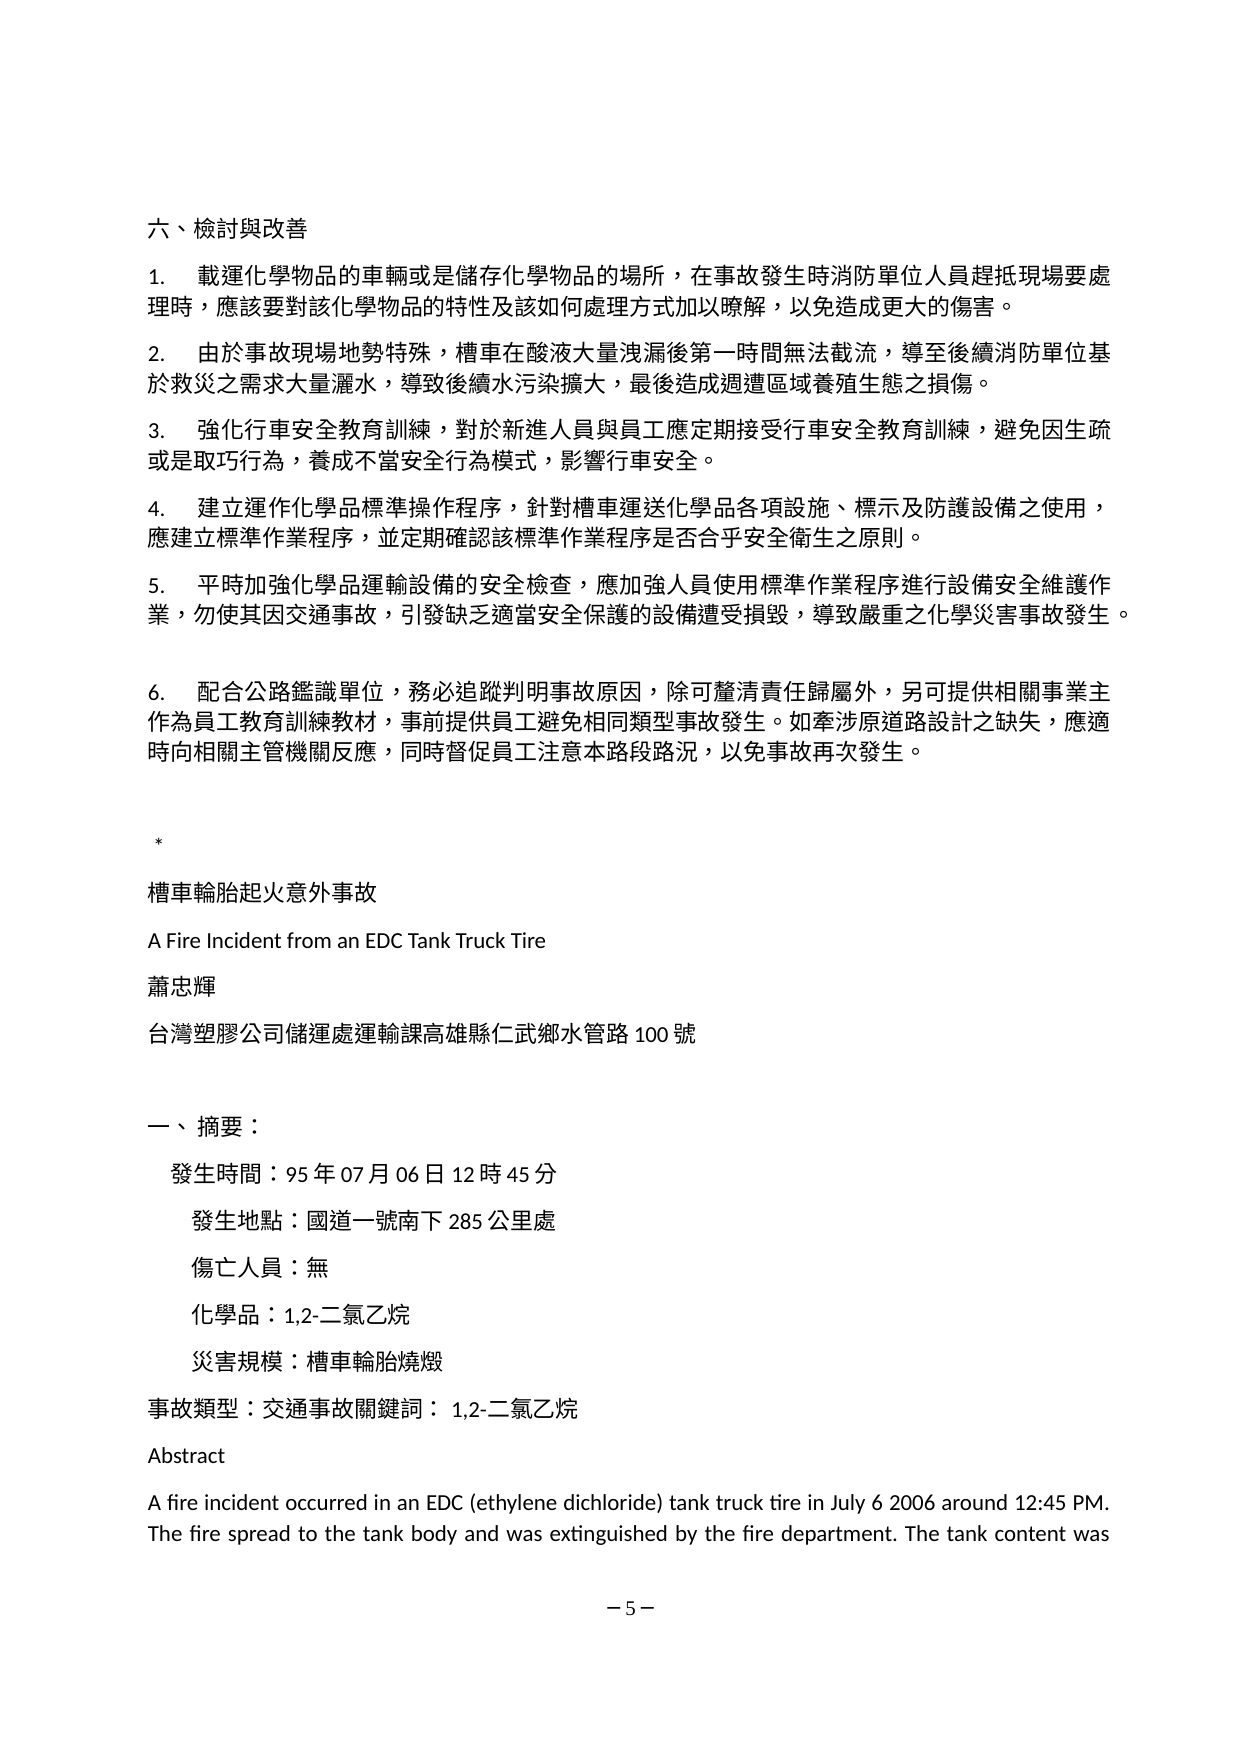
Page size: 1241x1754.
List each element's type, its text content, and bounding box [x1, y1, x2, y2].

text Abstract [148, 1442, 1112, 1469]
text 一、 摘要： [148, 1113, 1112, 1141]
text A Fire Incident from an EDC Tank Truck Tire [148, 926, 1112, 954]
text 發生地點：國道一號南下285公里處 [148, 1207, 1112, 1235]
text 3. 強化行車安全教育訓練，對於新進人員與員工應定期接受行車安全教育訓練，避免因生疏或是取巧行為，養成不當安全行為模式，影響行車安全。 [148, 417, 1112, 475]
text 傷亡人員：無 [148, 1254, 1112, 1282]
text 發生時間：95年07月06日12時45分 [148, 1160, 1112, 1188]
text 2. 由於事故現場地勢特殊，槽車在酸液大量洩漏後第一時間無法截流，導至後續消防單位基於救災之需求大量灑水，導致後續水污染擴大，最後造成週遭區域養殖生態之損傷。 [148, 339, 1112, 398]
text 6. 配合公路鑑識單位，務必追蹤判明事故原因，除可釐清責任歸屬外，另可提供相關事業主作為員工教育訓練教材，事前提供員工避免相同類型事故發生。如牽涉原道路設計之缺失，應適時向相關主管機關反應，同時督促員工注意本路段路況，以免事故再次發生。 [148, 678, 1112, 766]
text * [148, 832, 1112, 860]
text 5. 平時加強化學品運輸設備的安全檢查，應加強人員使用標準作業程序進行設備安全維護作業，勿使其因交通事故，引發缺乏適當安全保護的設備遭受損毀，導致嚴重之化學災害事故發生。 [148, 571, 1112, 659]
text 災害規模：槽車輪胎燒燬 [148, 1348, 1112, 1376]
text 4. 建立運作化學品標準操作程序，針對槽車運送化學品各項設施、標示及防護設備之使用，應建立標準作業程序，並定期確認該標準作業程序是否合乎安全衛生之原則。 [148, 494, 1112, 552]
text 台灣塑膠公司儲運處運輸課高雄縣仁武鄉水管路100號 [148, 1020, 1112, 1048]
text 事故類型：交通事故關鍵詞： 1,2-二氯乙烷 [148, 1395, 1112, 1423]
text 蕭忠輝 [148, 973, 1112, 1001]
text 六、檢討與改善 [148, 216, 1112, 243]
text 1. 載運化學物品的車輛或是儲存化學物品的場所，在事故發生時消防單位人員趕抵現場要處理時，應該要對該化學物品的特性及該如何處理方式加以暸解，以免造成更大的傷害。 [148, 262, 1112, 321]
text 槽車輪胎起火意外事故 [148, 879, 1112, 907]
text 化學品：1,2-二氯乙烷 [148, 1301, 1112, 1329]
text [148, 1488, 1112, 1547]
